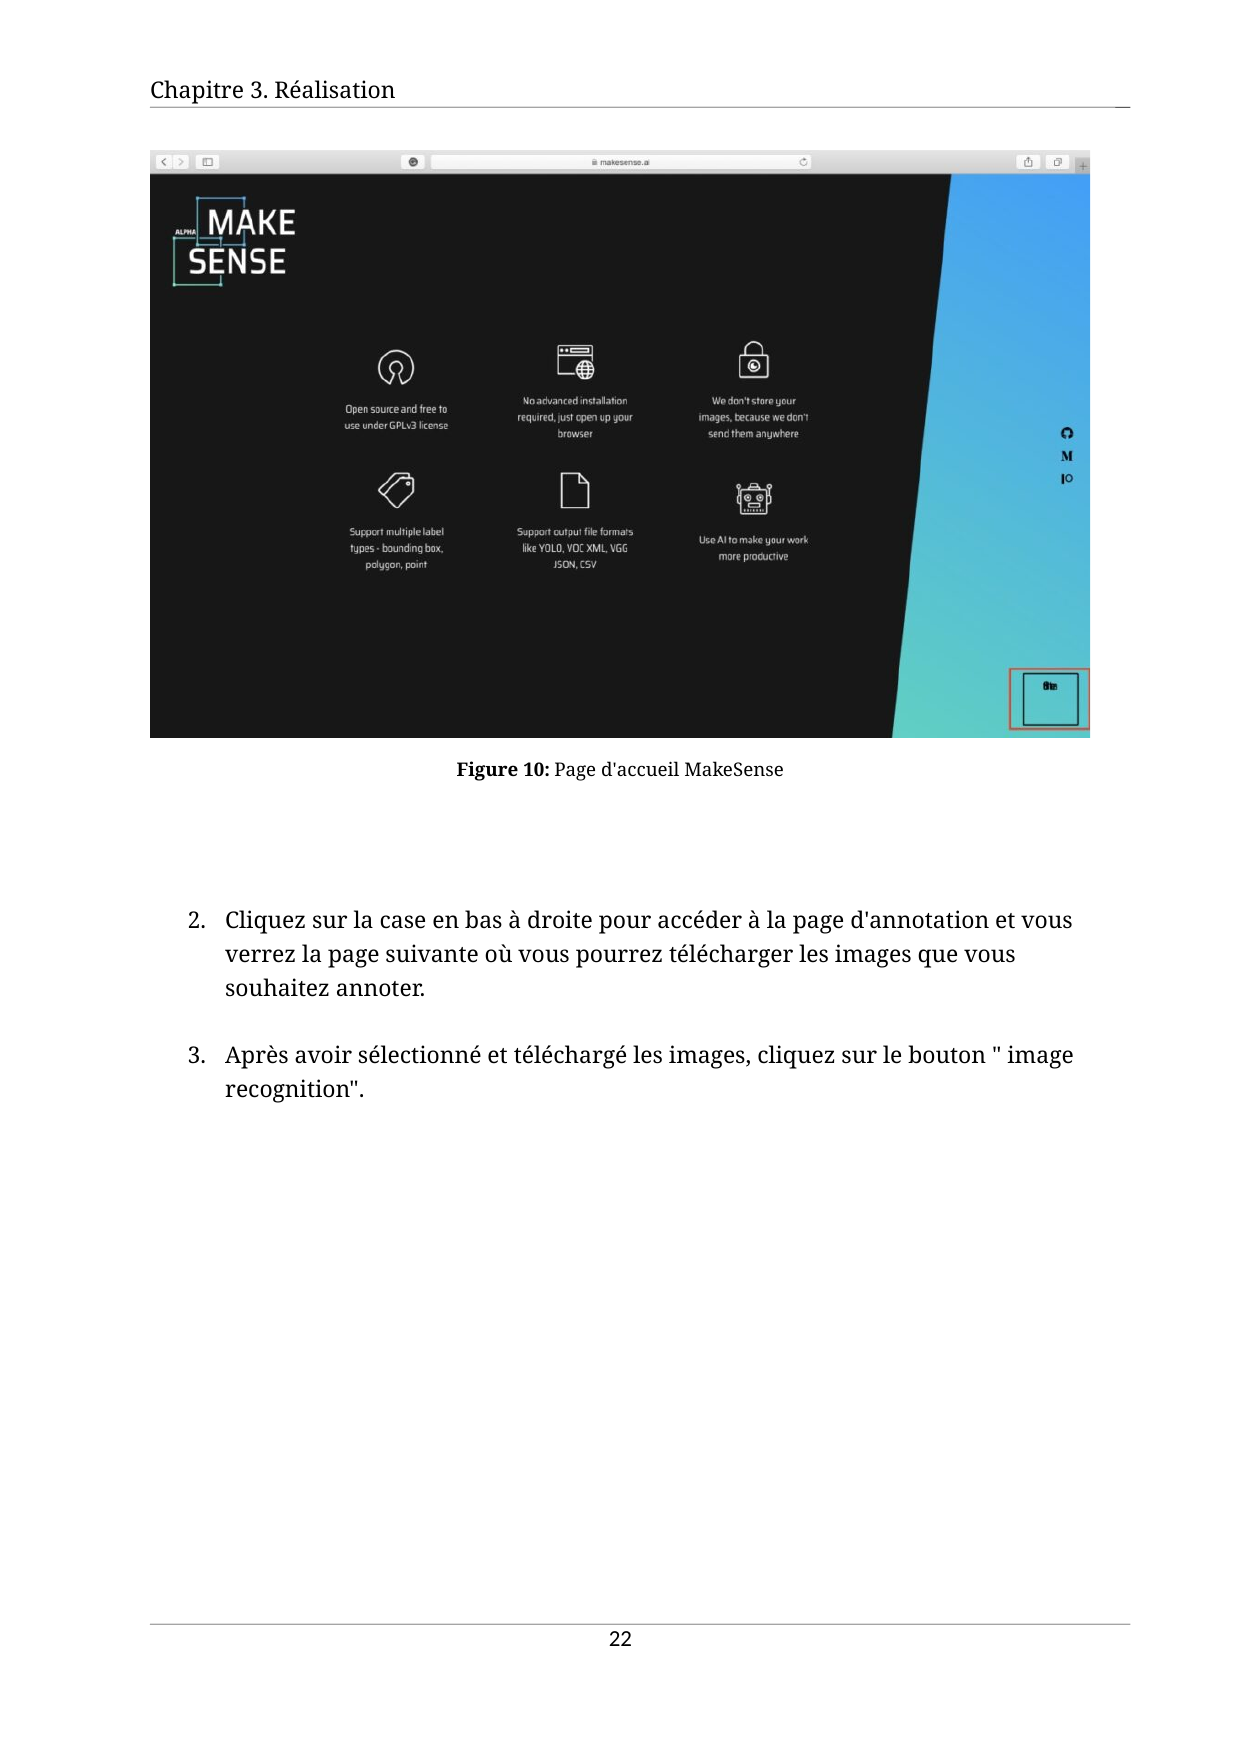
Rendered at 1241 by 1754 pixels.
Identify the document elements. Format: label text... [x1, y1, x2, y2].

text Figure 10: Page d'accueil MakeSense [150, 756, 1090, 782]
list Cliquez sur la case en bas à droite pour accéder à la page d'annotation et vous verrez la page suivante où vous pourrez télécharger les images que vous souhaitez annoter. [187, 904, 1090, 1003]
list Après avoir sélectionné et téléchargé les images, cliquez sur le bouton " image recognition". [187, 1039, 1090, 1104]
picture [150, 150, 1091, 738]
